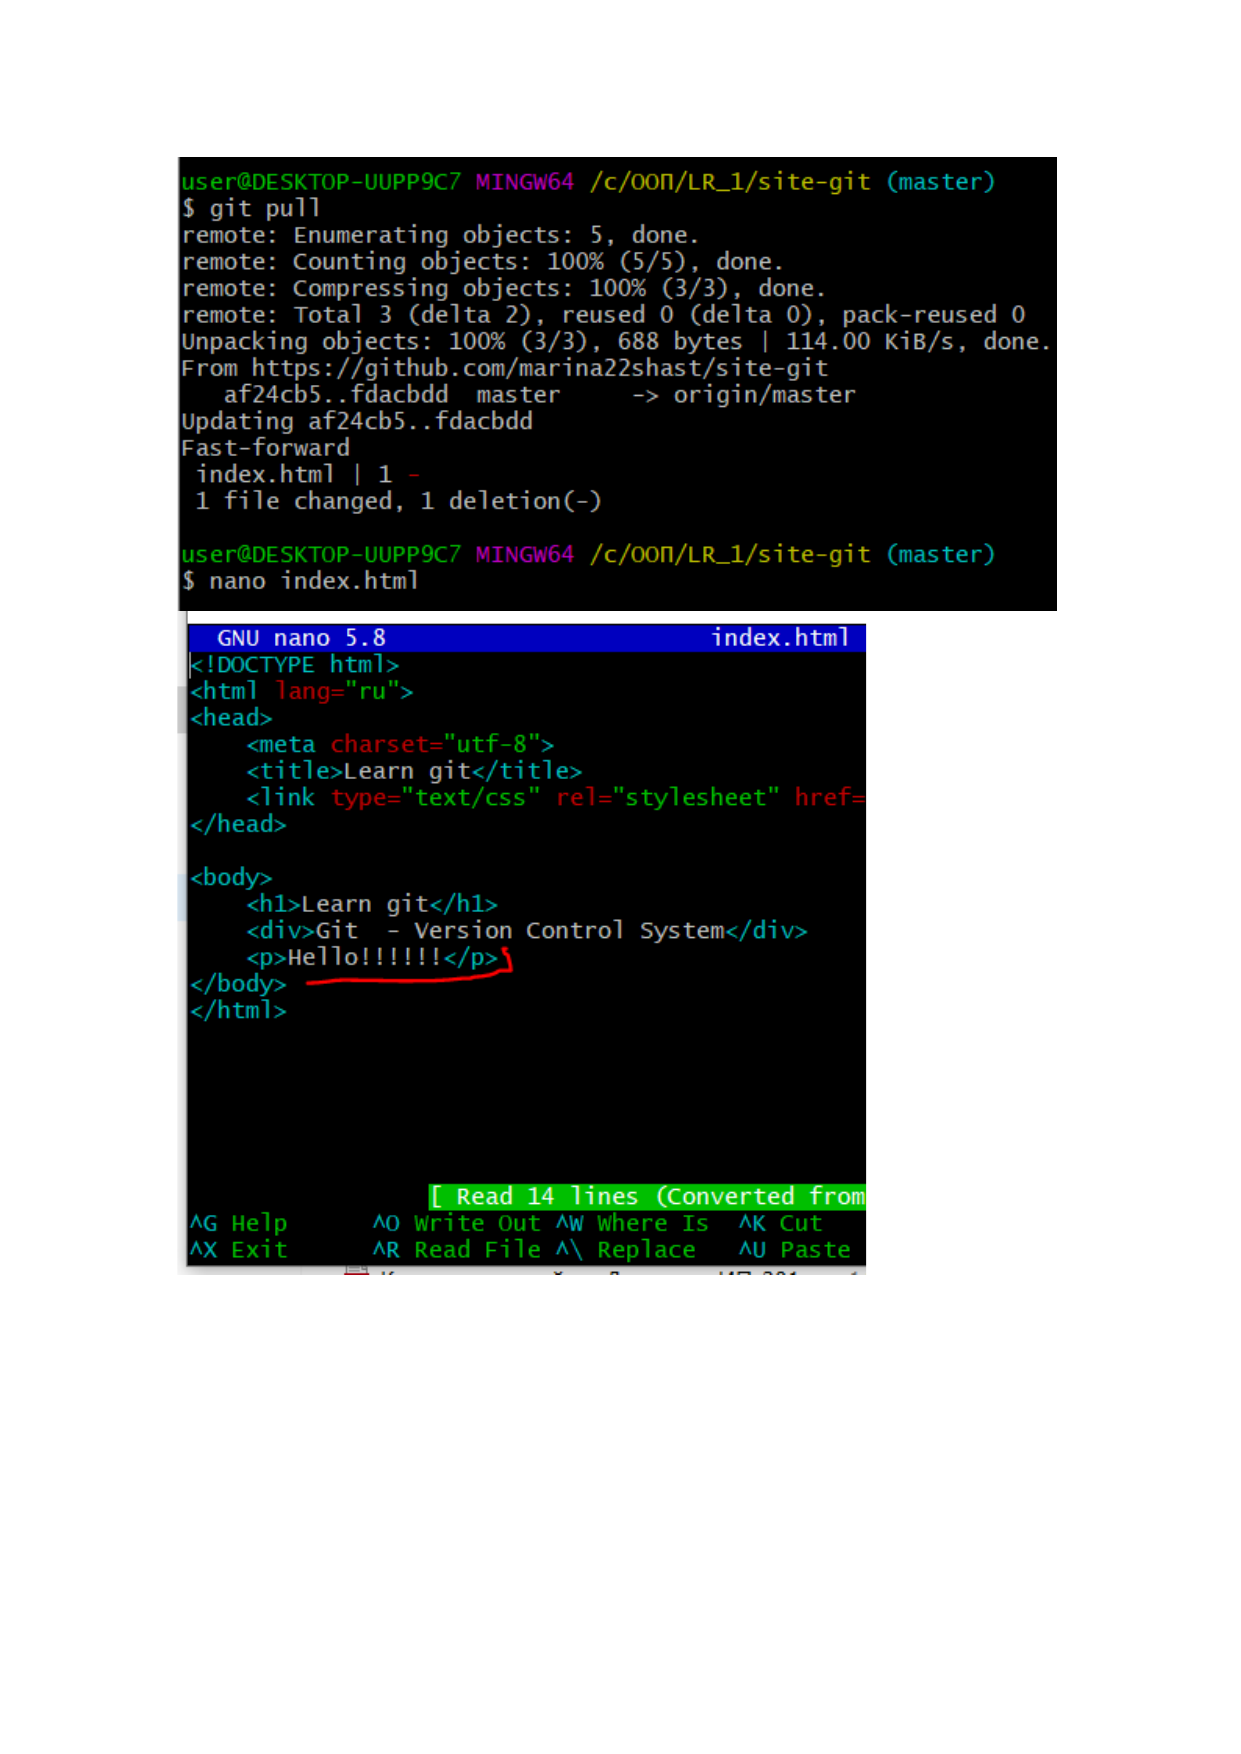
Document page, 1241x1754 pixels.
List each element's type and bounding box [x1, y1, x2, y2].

picture [177, 157, 1057, 1275]
